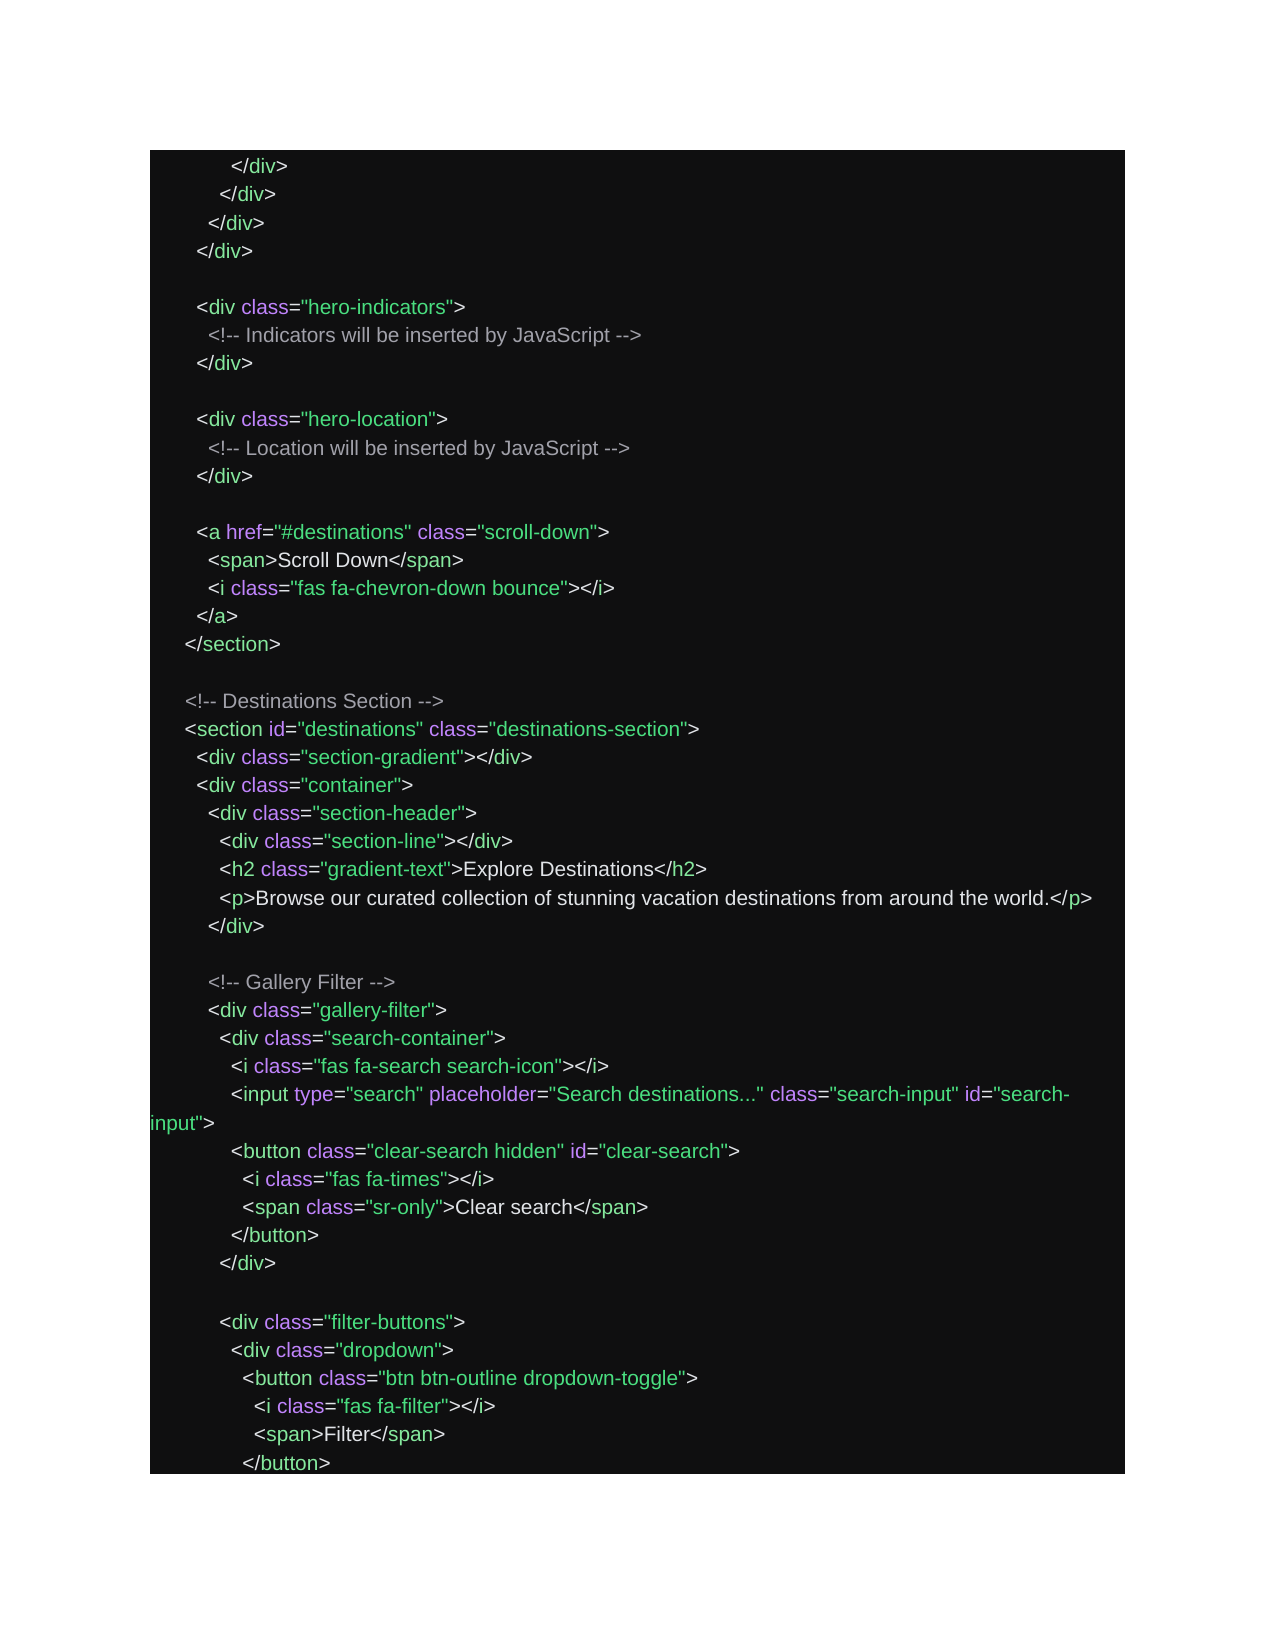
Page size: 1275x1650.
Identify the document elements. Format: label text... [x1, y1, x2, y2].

text <div class="container"> [150, 769, 1125, 797]
text </div> [150, 178, 1125, 206]
text </div> [150, 459, 1125, 487]
text <!-- Destinations Section --> [150, 684, 1125, 712]
text <div class="section-header"> [150, 797, 1125, 825]
text <span>Filter</span> [150, 1418, 1125, 1446]
text <button class="clear-search hidden" id="clear-search"> [150, 1134, 1125, 1162]
text </div> [150, 206, 1125, 234]
text <button class="btn btn-outline dropdown-toggle"> [150, 1362, 1125, 1390]
text </button> [150, 1219, 1125, 1247]
text <a href="#destinations" class="scroll-down"> [150, 516, 1125, 544]
text <i class="fas fa-filter"></i> [150, 1390, 1125, 1418]
text </a> [150, 600, 1125, 628]
text <span>Scroll Down</span> [150, 544, 1125, 572]
text <!-- Location will be inserted by JavaScript --> [150, 431, 1125, 459]
text <!-- Gallery Filter --> [150, 966, 1125, 994]
text <h2 class="gradient-text">Explore Destinations</h2> [150, 853, 1125, 881]
text <input type="search" placeholder="Search destinations..." class="search-input" id="search-input"> [150, 1078, 1125, 1134]
text </div> [150, 909, 1125, 937]
text <i class="fas fa-chevron-down bounce"></i> [150, 572, 1125, 600]
text <div class="search-container"> [150, 1022, 1125, 1050]
text <div class="section-line"></div> [150, 825, 1125, 853]
text <div class="hero-location"> [150, 403, 1125, 431]
text <span class="sr-only">Clear search</span> [150, 1191, 1125, 1219]
text <div class="filter-buttons"> [150, 1306, 1125, 1334]
text </button> [150, 1446, 1125, 1474]
text <!-- Indicators will be inserted by JavaScript --> [150, 319, 1125, 347]
text <i class="fas fa-times"></i> [150, 1162, 1125, 1191]
text </div> [150, 347, 1125, 375]
text <div class="gallery-filter"> [150, 994, 1125, 1022]
text <i class="fas fa-search search-icon"></i> [150, 1050, 1125, 1078]
text <p>Browse our curated collection of stunning vacation destinations from around the world.</p> [150, 881, 1125, 909]
text </div> [150, 234, 1125, 262]
text <div class="dropdown"> [150, 1334, 1125, 1362]
text </div> [150, 150, 1125, 178]
text <div class="section-gradient"></div> [150, 741, 1125, 769]
text <section id="destinations" class="destinations-section"> [150, 712, 1125, 741]
text <div class="hero-indicators"> [150, 291, 1125, 319]
text </section> [150, 628, 1125, 656]
text </div> [150, 1247, 1125, 1275]
